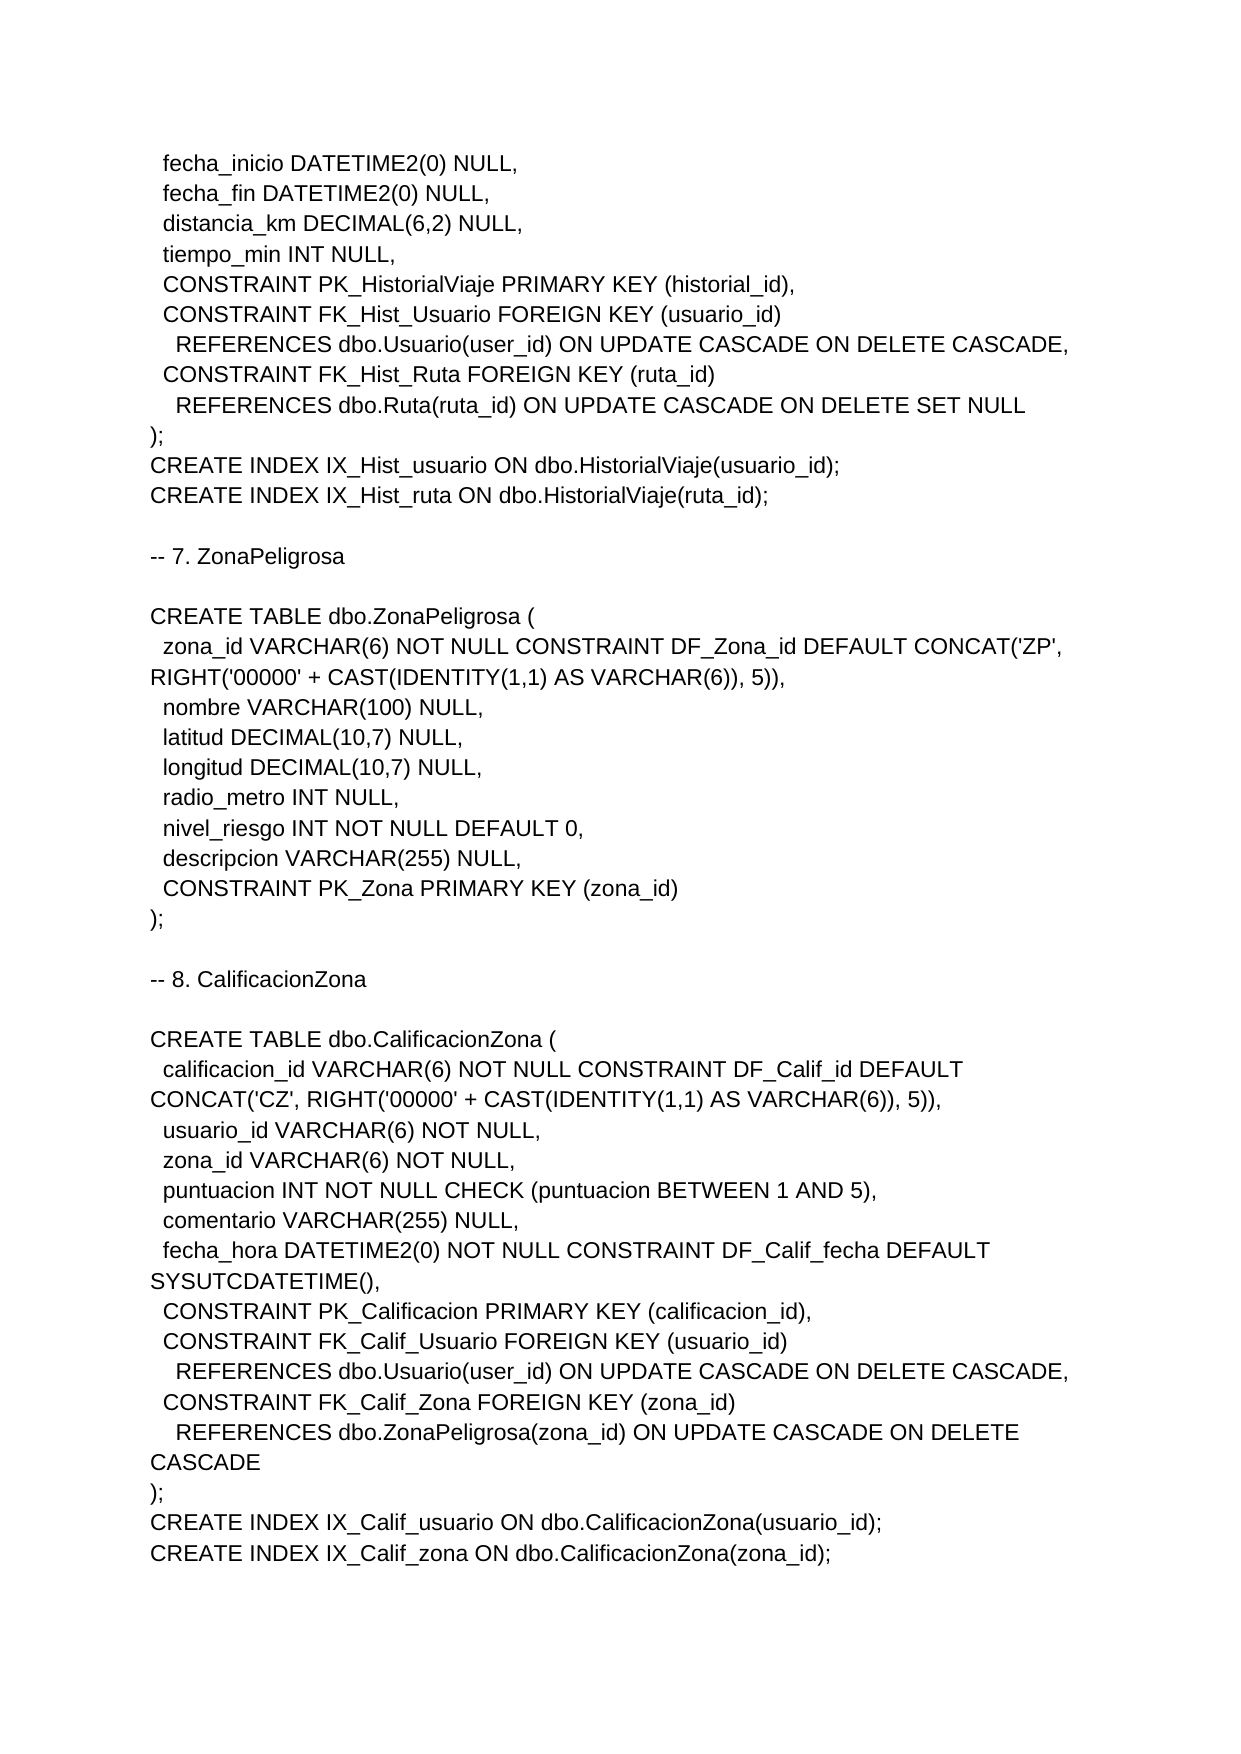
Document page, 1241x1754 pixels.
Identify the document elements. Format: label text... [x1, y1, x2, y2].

text REFERENCES dbo.Usuario(user_id) ON UPDATE CASCADE ON DELETE CASCADE, [150, 331, 1090, 358]
text zona_id VARCHAR(6) NOT NULL CONSTRAINT DF_Zona_id DEFAULT CONCAT('ZP', RIGHT('00000' + CAST(IDENTITY(1,1) AS VARCHAR(6)), 5)), [150, 633, 1090, 690]
text -- 8. CalificacionZona [150, 966, 1090, 992]
text ); [150, 1479, 1090, 1506]
text -- 7. ZonaPeligrosa [150, 543, 1090, 569]
text CREATE INDEX IX_Hist_usuario ON dbo.HistorialViaje(usuario_id); [150, 452, 1090, 478]
text usuario_id VARCHAR(6) NOT NULL, [150, 1117, 1090, 1143]
text CREATE TABLE dbo.ZonaPeligrosa ( [150, 603, 1090, 629]
text nivel_riesgo INT NOT NULL DEFAULT 0, [150, 814, 1090, 841]
text REFERENCES dbo.Usuario(user_id) ON UPDATE CASCADE ON DELETE CASCADE, [150, 1358, 1090, 1385]
text CONSTRAINT FK_Calif_Zona FOREIGN KEY (zona_id) [150, 1388, 1090, 1415]
text calificacion_id VARCHAR(6) NOT NULL CONSTRAINT DF_Calif_id DEFAULT CONCAT('CZ', RIGHT('00000' + CAST(IDENTITY(1,1) AS VARCHAR(6)), 5)), [150, 1056, 1090, 1113]
text CONSTRAINT PK_HistorialViaje PRIMARY KEY (historial_id), [150, 271, 1090, 297]
text longitud DECIMAL(10,7) NULL, [150, 754, 1090, 781]
text fecha_inicio DATETIME2(0) NULL, [150, 150, 1090, 176]
text puntuacion INT NOT NULL CHECK (puntuacion BETWEEN 1 AND 5), [150, 1177, 1090, 1203]
text zona_id VARCHAR(6) NOT NULL, [150, 1147, 1090, 1173]
text CREATE INDEX IX_Calif_zona ON dbo.CalificacionZona(zona_id); [150, 1539, 1090, 1566]
text fecha_fin DATETIME2(0) NULL, [150, 180, 1090, 207]
text CONSTRAINT FK_Hist_Ruta FOREIGN KEY (ruta_id) [150, 361, 1090, 388]
text comentario VARCHAR(255) NULL, [150, 1207, 1090, 1234]
text ); [150, 422, 1090, 448]
text fecha_hora DATETIME2(0) NOT NULL CONSTRAINT DF_Calif_fecha DEFAULT SYSUTCDATETIME(), [150, 1237, 1090, 1294]
text REFERENCES dbo.ZonaPeligrosa(zona_id) ON UPDATE CASCADE ON DELETE CASCADE [150, 1419, 1090, 1475]
text nombre VARCHAR(100) NULL, [150, 694, 1090, 720]
text CREATE INDEX IX_Calif_usuario ON dbo.CalificacionZona(usuario_id); [150, 1509, 1090, 1536]
text ); [150, 905, 1090, 932]
text descripcion VARCHAR(255) NULL, [150, 845, 1090, 871]
text CONSTRAINT PK_Calificacion PRIMARY KEY (calificacion_id), [150, 1298, 1090, 1324]
text CONSTRAINT PK_Zona PRIMARY KEY (zona_id) [150, 875, 1090, 901]
text radio_metro INT NULL, [150, 784, 1090, 811]
text tiempo_min INT NULL, [150, 241, 1090, 267]
text CREATE INDEX IX_Hist_ruta ON dbo.HistorialViaje(ruta_id); [150, 482, 1090, 509]
text CONSTRAINT FK_Hist_Usuario FOREIGN KEY (usuario_id) [150, 301, 1090, 327]
text latitud DECIMAL(10,7) NULL, [150, 724, 1090, 750]
text CONSTRAINT FK_Calif_Usuario FOREIGN KEY (usuario_id) [150, 1328, 1090, 1354]
text distancia_km DECIMAL(6,2) NULL, [150, 210, 1090, 237]
text REFERENCES dbo.Ruta(ruta_id) ON UPDATE CASCADE ON DELETE SET NULL [150, 392, 1090, 418]
text CREATE TABLE dbo.CalificacionZona ( [150, 1026, 1090, 1052]
